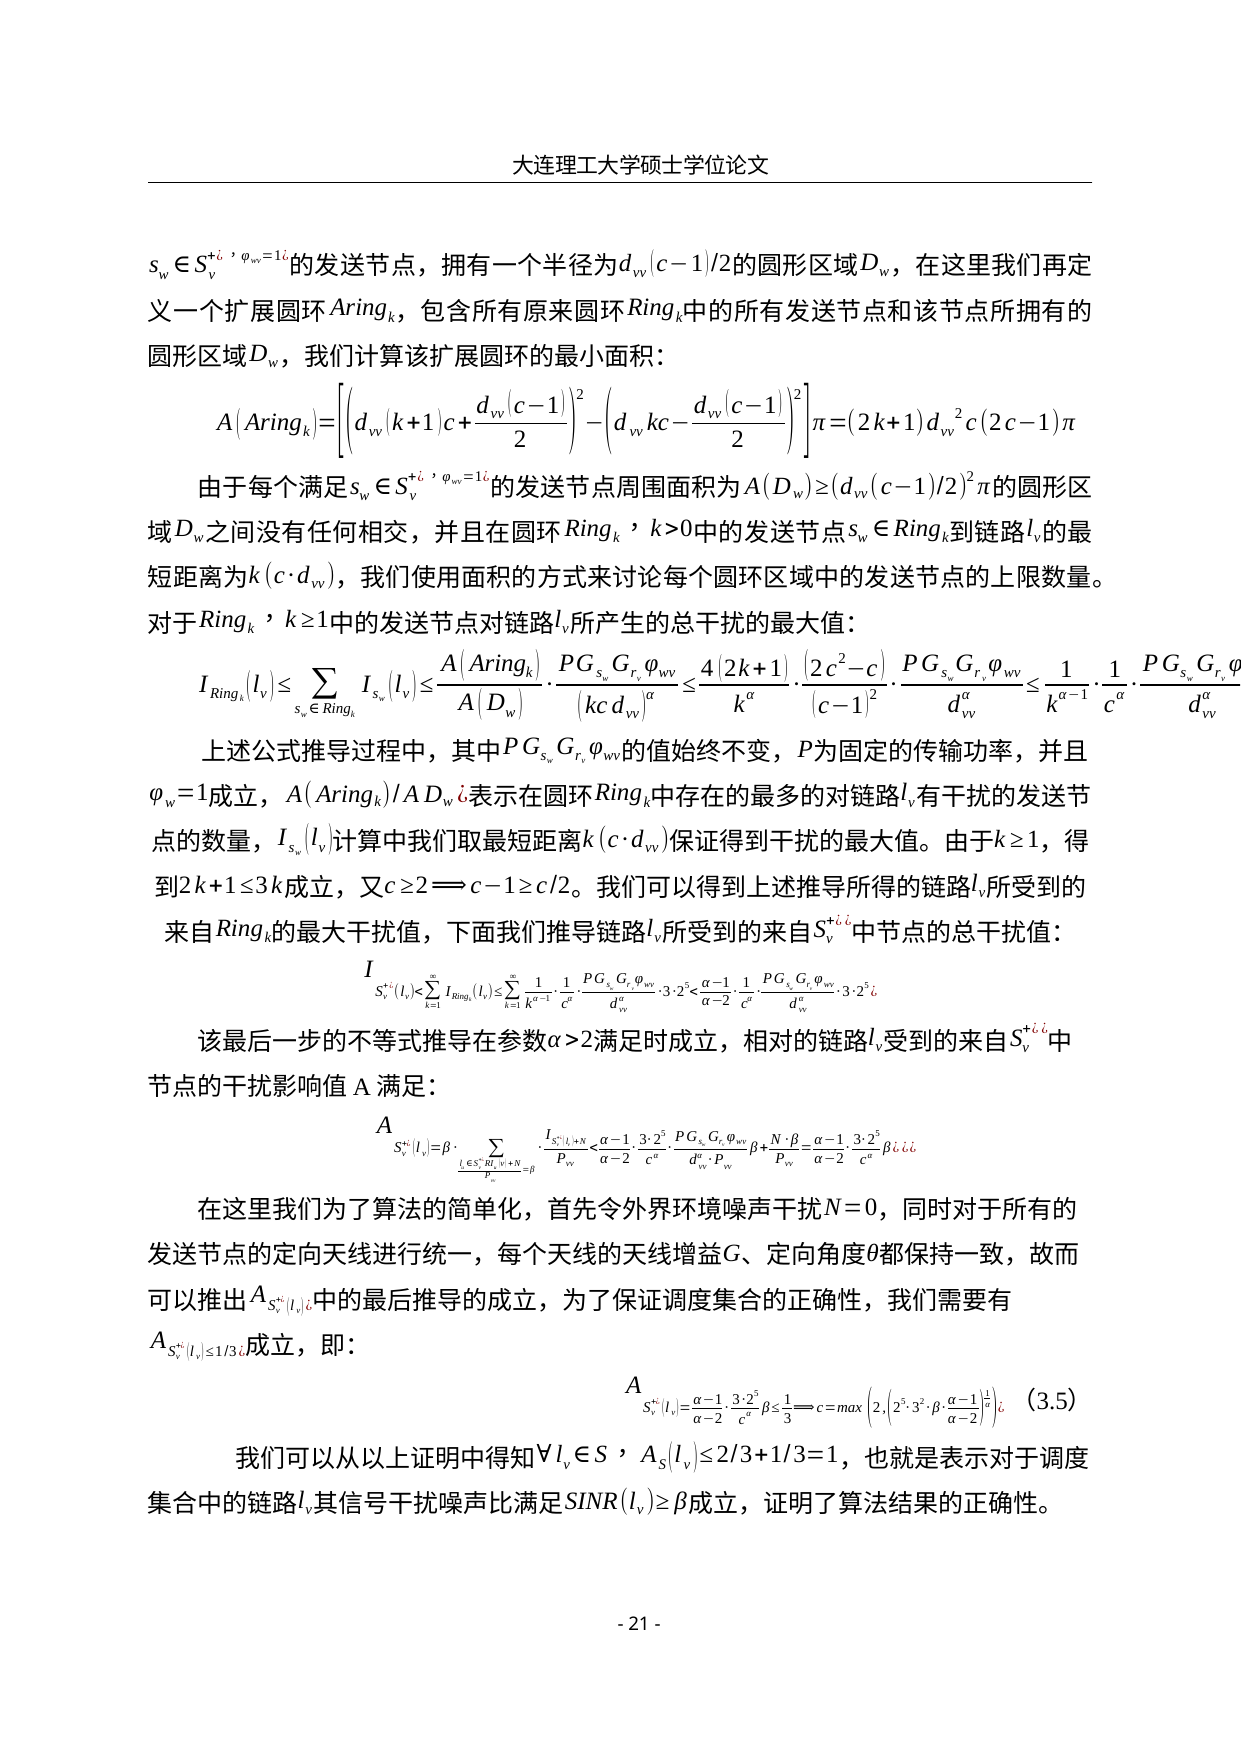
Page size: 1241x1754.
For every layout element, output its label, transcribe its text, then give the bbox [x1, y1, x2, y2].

text 上述公式推导过程中，其中的值始终不变，为固定的传输功率，并且成立，表示在圆环中存在的最多的对链路有干扰的发送节点的数量，计算中我们取最短距离保证得到干扰的最大值。由于，得到成立，又。我们可以得到上述推导所得的链路所受到的来自的最大干扰值，下面我们推导链路所受到的来自中节点的总干扰值： [148, 731, 1092, 1014]
text （3.5） [148, 1372, 1092, 1429]
text 该最后一步的不等式推导在参数满足时成立，相对的链路受到的来自中节点的干扰影响值A满足： [148, 1021, 1092, 1102]
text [148, 246, 1092, 373]
text 我们可以从以上证明中得知，也就是表示对于调度集合中的链路其信号干扰噪声比满足成立，证明了算法结果的正确性。 [148, 1439, 1092, 1520]
text 由于每个满足的发送节点周围面积为的圆形区域之间没有任何相交，并且在圆环中的发送节点到链路的最短距离为，我们使用面积的方式来讨论每个圆环区域中的发送节点的上限数量。对于中的发送节点对链路所产生的总干扰的最大值： [148, 467, 1092, 639]
text 在这里我们为了算法的简单化，首先令外界环境噪声干扰，同时对于所有的发送节点的定向天线进行统一，每个天线的天线增益、定向角度都保持一致，故而可以推出中的最后推导的成立，为了保证调度集合的正确性，我们需要有成立，即： [148, 1189, 1092, 1362]
